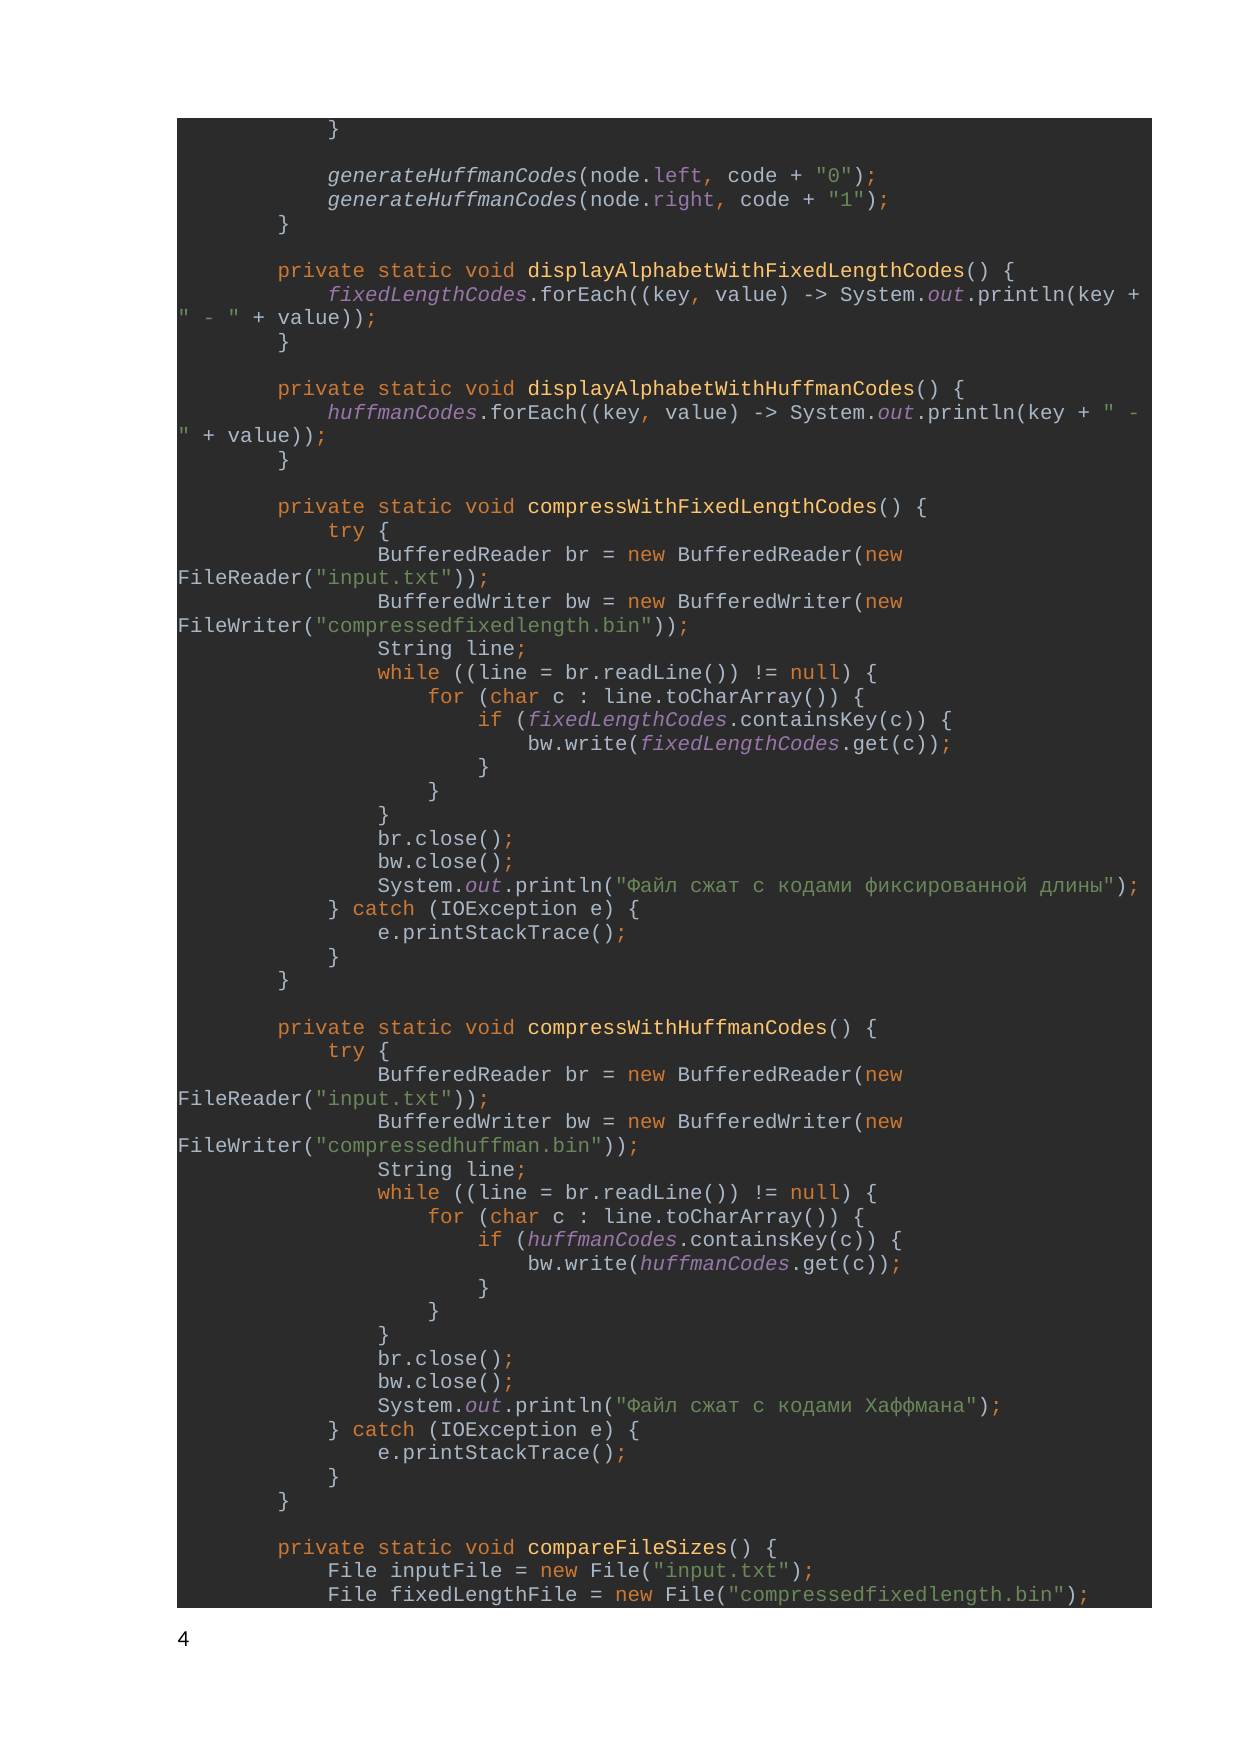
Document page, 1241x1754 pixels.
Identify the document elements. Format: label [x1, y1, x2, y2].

text [177, 118, 1152, 1608]
